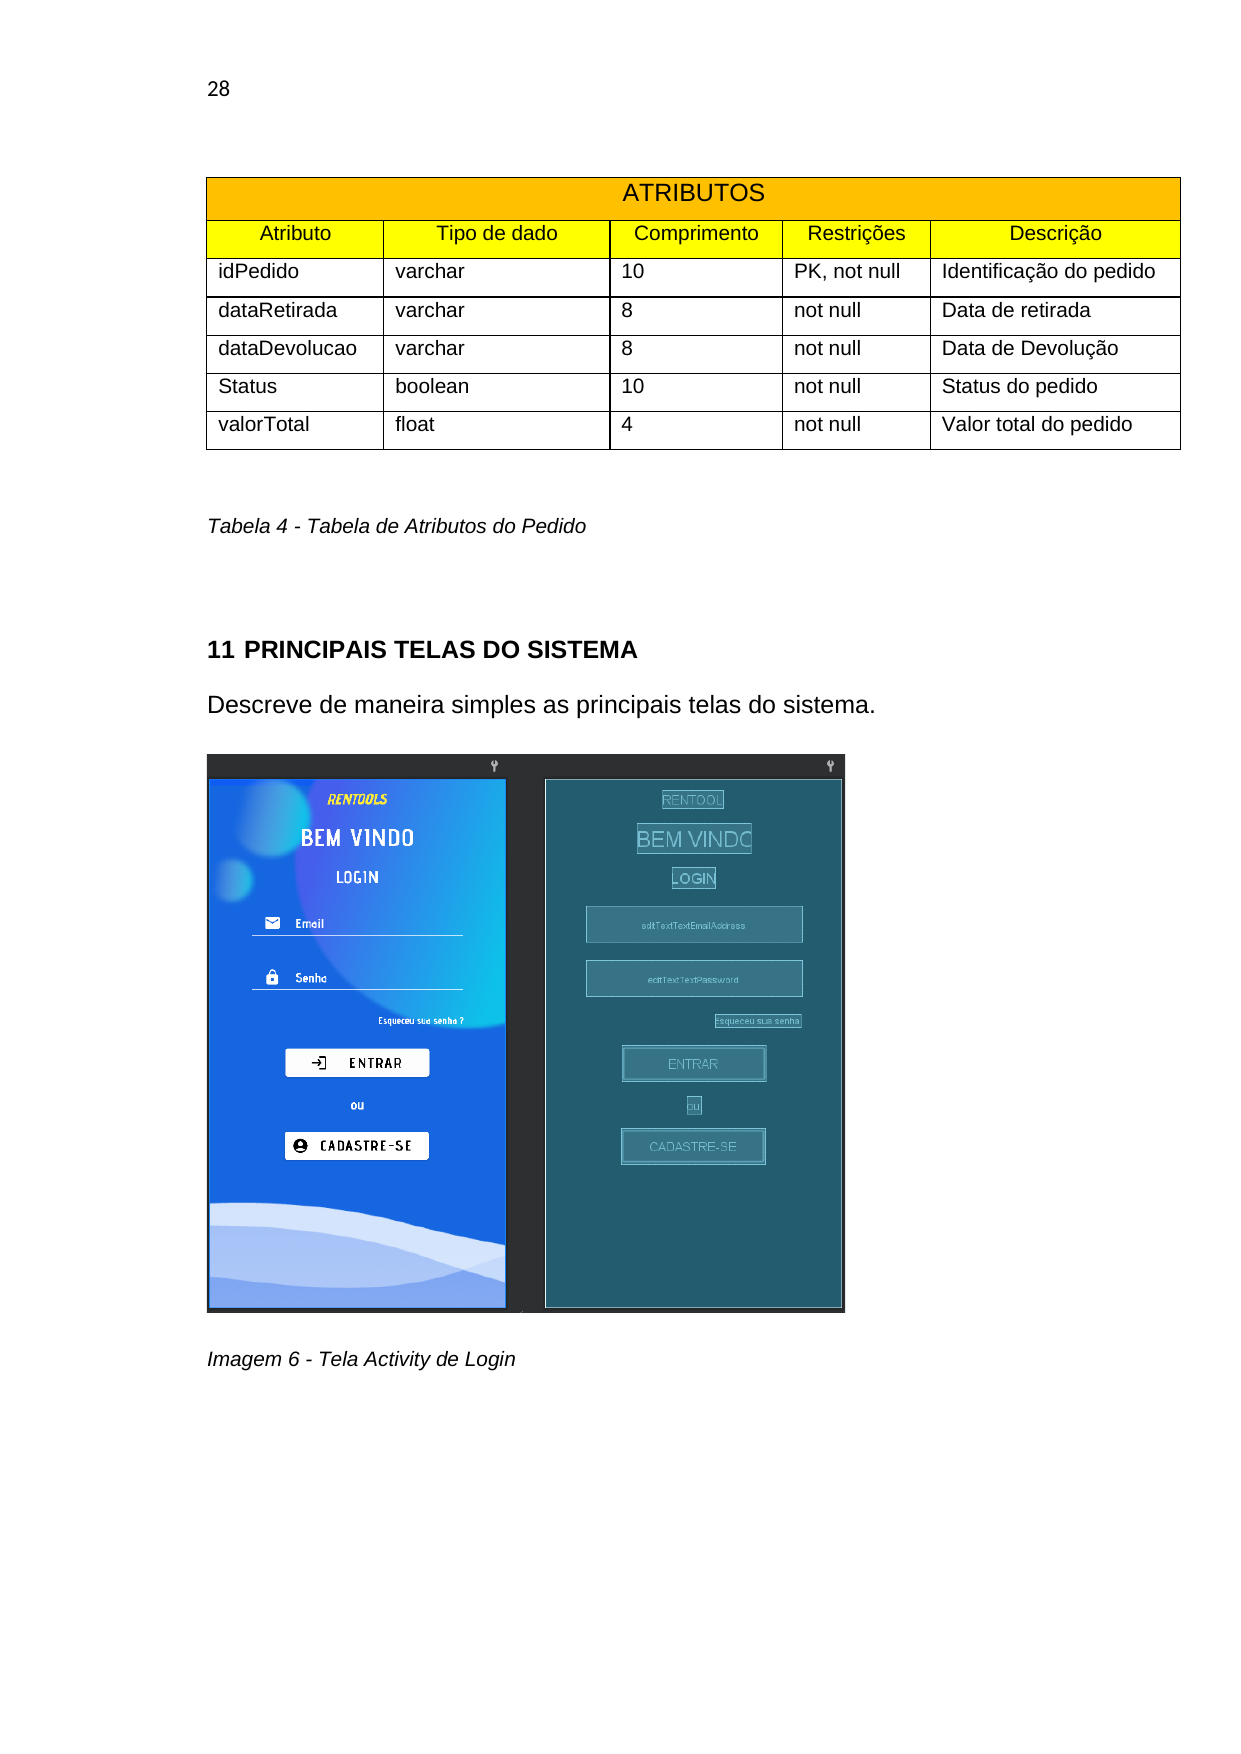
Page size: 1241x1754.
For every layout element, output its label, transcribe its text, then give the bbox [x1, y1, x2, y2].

subtitle PRINCIPAIS TELAS DO SISTEMA [207, 634, 1122, 663]
table_cell 8 [611, 298, 782, 334]
table_cell dataRetirada [207, 298, 383, 334]
table_cell Tipo de dado [384, 221, 609, 258]
table_cell Data de retirada [931, 298, 1180, 334]
table_cell Data de Devolução [931, 336, 1180, 373]
picture [206, 754, 846, 1313]
table_cell not null [783, 336, 930, 373]
table_cell Status do pedido [931, 374, 1180, 411]
table_cell 4 [611, 412, 782, 449]
table_cell Atributo [207, 221, 383, 258]
table_cell Status [207, 374, 383, 411]
table_header ATRIBUTOS [207, 178, 1180, 220]
table_cell varchar [384, 336, 609, 373]
table_cell Valor total do pedido [931, 412, 1180, 449]
text Imagem 6 - Tela Activity de Login [207, 1347, 1122, 1371]
table_cell not null [783, 412, 930, 449]
table_cell 10 [611, 374, 782, 411]
table_cell not null [783, 298, 930, 334]
table_cell 8 [611, 336, 782, 373]
table_cell PK, not null [783, 259, 930, 296]
table_cell 10 [611, 259, 782, 296]
table_cell varchar [384, 298, 609, 334]
table_cell Comprimento [611, 221, 782, 258]
text Descreve de maneira simples as principais telas do sistema. [207, 690, 1122, 719]
table_cell dataDevolucao [207, 336, 383, 373]
table_cell Restrições [783, 221, 930, 258]
table_cell varchar [384, 259, 609, 296]
table_cell valorTotal [207, 412, 383, 449]
table_cell not null [783, 374, 930, 411]
table_cell Identificação do pedido [931, 259, 1180, 296]
table_cell boolean [384, 374, 609, 411]
table_cell float [384, 412, 609, 449]
text Tabela 4 - Tabela de Atributos do Pedido [207, 514, 1122, 538]
table_cell Descrição [931, 221, 1180, 258]
table_cell idPedido [207, 259, 383, 296]
